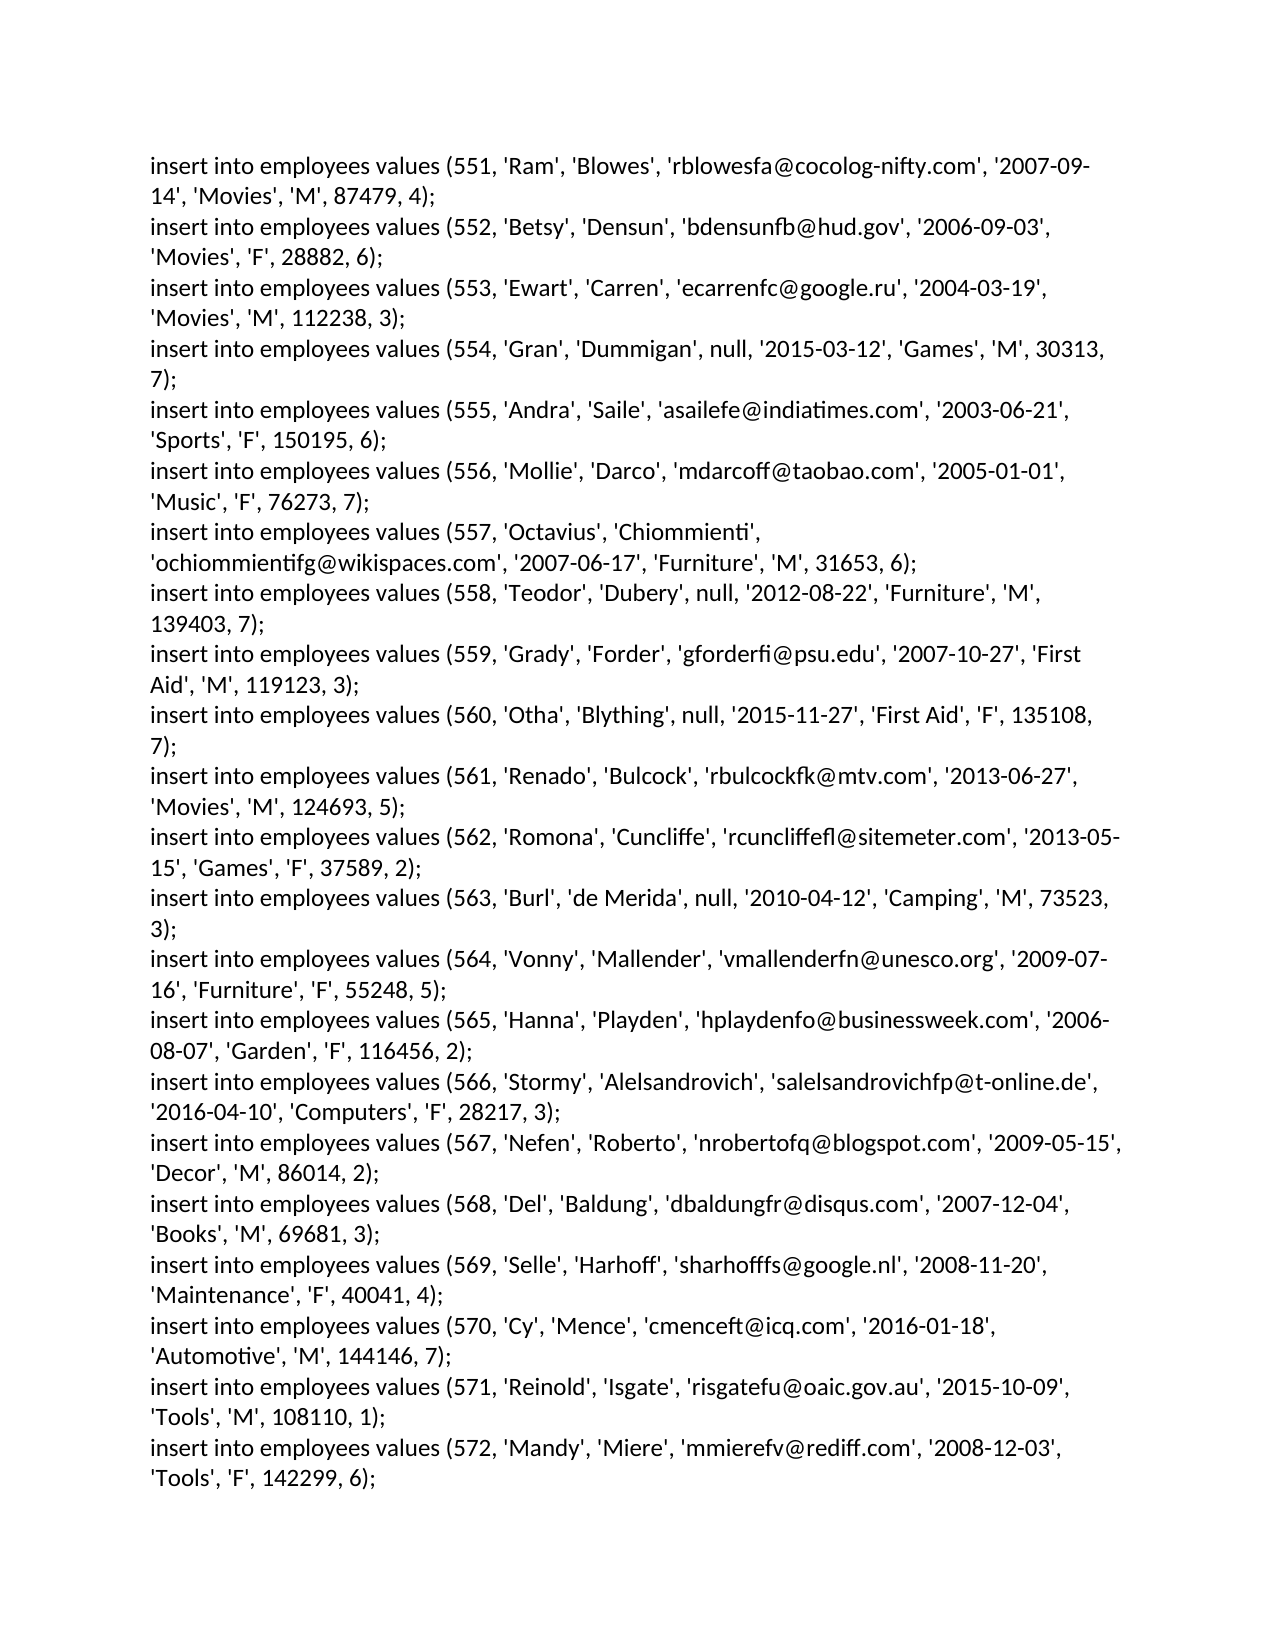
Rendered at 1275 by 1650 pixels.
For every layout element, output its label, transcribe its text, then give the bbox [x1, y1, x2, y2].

text insert into employees values (568, 'Del', 'Baldung', 'dbaldungfr@disqus.com', '2007-12-04', 'Books', 'M', 69681, 3); [150, 1188, 1125, 1249]
text insert into employees values (564, 'Vonny', 'Mallender', 'vmallenderfn@unesco.org', '2009-07-16', 'Furniture', 'F', 55248, 5); [150, 943, 1125, 1004]
text insert into employees values (560, 'Otha', 'Blything', null, '2015-11-27', 'First Aid', 'F', 135108, 7); [150, 699, 1125, 760]
text insert into employees values (561, 'Renado', 'Bulcock', 'rbulcockfk@mtv.com', '2013-06-27', 'Movies', 'M', 124693, 5); [150, 760, 1125, 821]
text insert into employees values (554, 'Gran', 'Dummigan', null, '2015-03-12', 'Games', 'M', 30313, 7); [150, 333, 1125, 394]
text insert into employees values (562, 'Romona', 'Cuncliffe', 'rcuncliffefl@sitemeter.com', '2013-05-15', 'Games', 'F', 37589, 2); [150, 821, 1125, 882]
text insert into employees values (569, 'Selle', 'Harhoff', 'sharhofffs@google.nl', '2008-11-20', 'Maintenance', 'F', 40041, 4); [150, 1249, 1125, 1310]
text insert into employees values (559, 'Grady', 'Forder', 'gforderfi@psu.edu', '2007-10-27', 'First Aid', 'M', 119123, 3); [150, 638, 1125, 699]
text insert into employees values (556, 'Mollie', 'Darco', 'mdarcoff@taobao.com', '2005-01-01', 'Music', 'F', 76273, 7); [150, 455, 1125, 516]
text insert into employees values (552, 'Betsy', 'Densun', 'bdensunfb@hud.gov', '2006-09-03', 'Movies', 'F', 28882, 6); [150, 211, 1125, 272]
text insert into employees values (567, 'Nefen', 'Roberto', 'nrobertofq@blogspot.com', '2009-05-15', 'Decor', 'M', 86014, 2); [150, 1127, 1125, 1188]
text insert into employees values (558, 'Teodor', 'Dubery', null, '2012-08-22', 'Furniture', 'M', 139403, 7); [150, 577, 1125, 638]
text insert into employees values (555, 'Andra', 'Saile', 'asailefe@indiatimes.com', '2003-06-21', 'Sports', 'F', 150195, 6); [150, 394, 1125, 455]
text insert into employees values (570, 'Cy', 'Mence', 'cmenceft@icq.com', '2016-01-18', 'Automotive', 'M', 144146, 7); [150, 1310, 1125, 1371]
text insert into employees values (551, 'Ram', 'Blowes', 'rblowesfa@cocolog-nifty.com', '2007-09-14', 'Movies', 'M', 87479, 4); [150, 150, 1125, 211]
text insert into employees values (557, 'Octavius', 'Chiommienti', 'ochiommientifg@wikispaces.com', '2007-06-17', 'Furniture', 'M', 31653, 6); [150, 516, 1125, 577]
text insert into employees values (563, 'Burl', 'de Merida', null, '2010-04-12', 'Camping', 'M', 73523, 3); [150, 882, 1125, 943]
text insert into employees values (553, 'Ewart', 'Carren', 'ecarrenfc@google.ru', '2004-03-19', 'Movies', 'M', 112238, 3); [150, 272, 1125, 333]
text insert into employees values (571, 'Reinold', 'Isgate', 'risgatefu@oaic.gov.au', '2015-10-09', 'Tools', 'M', 108110, 1); [150, 1371, 1125, 1432]
text insert into employees values (572, 'Mandy', 'Miere', 'mmierefv@rediff.com', '2008-12-03', 'Tools', 'F', 142299, 6); [150, 1432, 1125, 1493]
text insert into employees values (566, 'Stormy', 'Alelsandrovich', 'salelsandrovichfp@t-online.de', '2016-04-10', 'Computers', 'F', 28217, 3); [150, 1066, 1125, 1127]
text insert into employees values (565, 'Hanna', 'Playden', 'hplaydenfo@businessweek.com', '2006-08-07', 'Garden', 'F', 116456, 2); [150, 1004, 1125, 1066]
